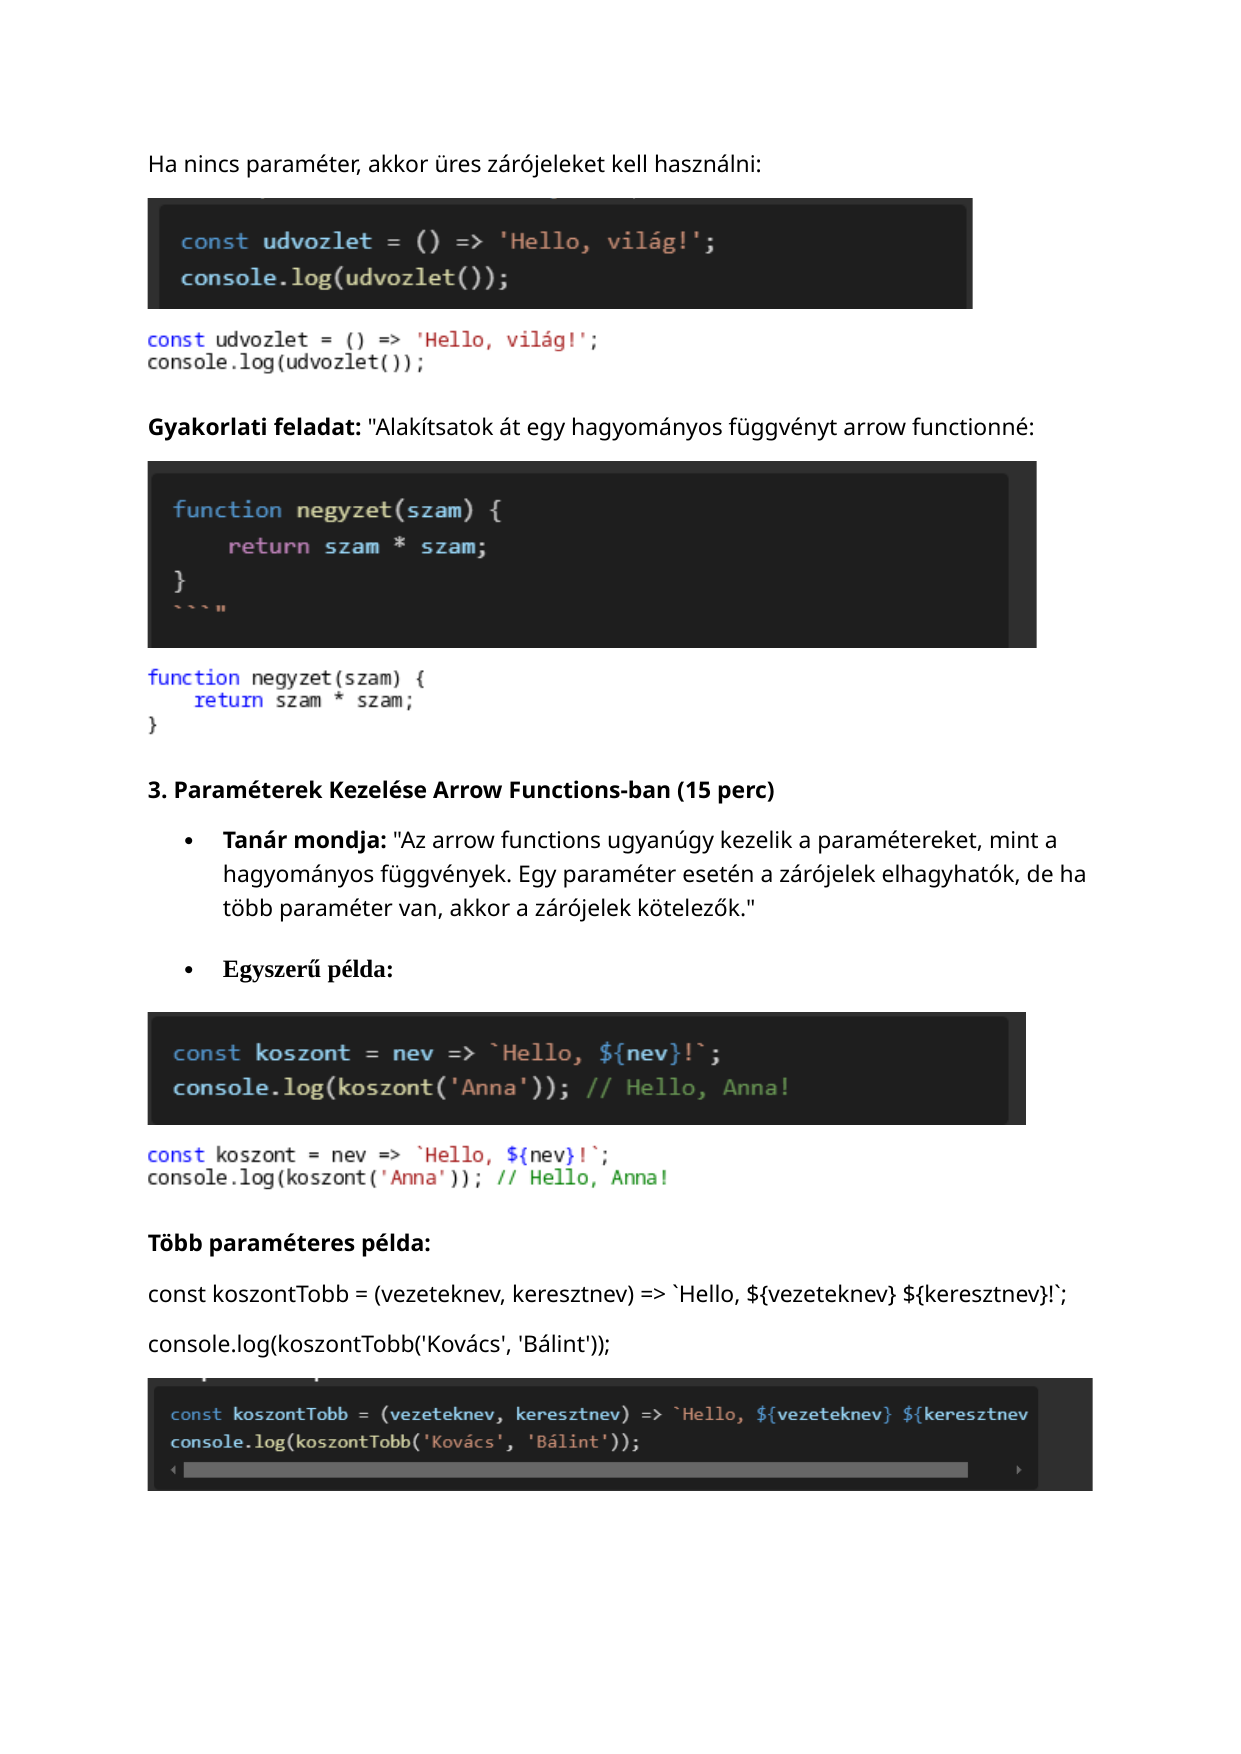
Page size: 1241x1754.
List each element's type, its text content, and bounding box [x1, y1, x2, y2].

picture [147, 198, 973, 309]
list Egyszerű példa: [185, 954, 1093, 983]
picture [147, 461, 1037, 648]
picture [147, 1012, 1026, 1125]
text 3. Paraméterek Kezelése Arrow Functions-ban (15 perc) [148, 773, 1093, 805]
text const koszontTobb = (vezeteknev, keresztnev) => `Hello, ${vezeteknev} ${keresztnev}!`; [148, 1278, 1093, 1309]
text Több paraméteres példa: [148, 1227, 1093, 1258]
text Ha nincs paraméter, akkor üres zárójeleket kell használni: [148, 148, 1093, 179]
text Gyakorlati feladat: "Alakítsatok át egy hagyományos függvényt arrow functionné: [148, 411, 1093, 443]
picture [147, 1378, 1093, 1491]
text console.log(koszontTobb('Kovács', 'Bálint')); [148, 1328, 1093, 1359]
list Tanár mondja: "Az arrow functions ugyanúgy kezelik a paramétereket, mint a hagyományos függvények. Egy paraméter esetén a zárójelek elhagyhatók, de ha több paraméter van, akkor a zárójelek kötelezők." [185, 824, 1093, 923]
